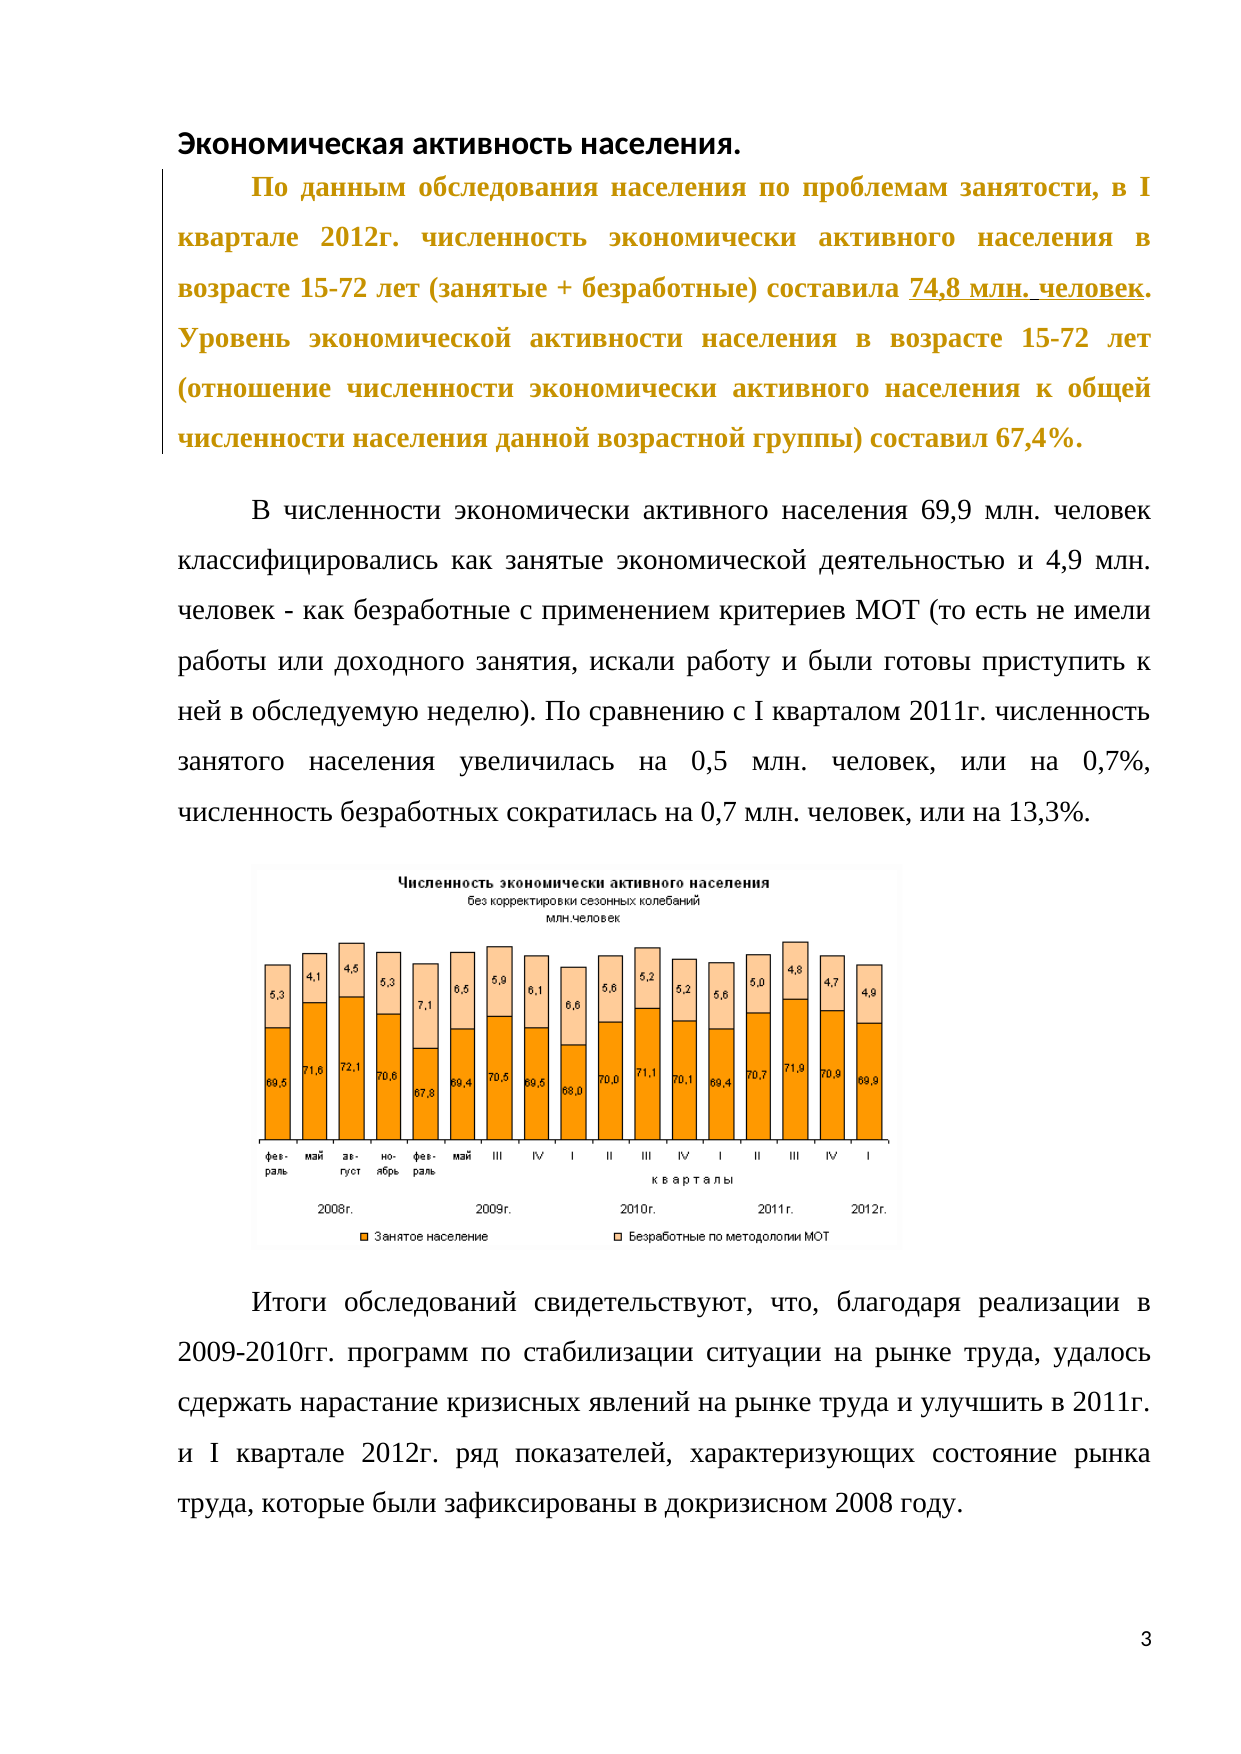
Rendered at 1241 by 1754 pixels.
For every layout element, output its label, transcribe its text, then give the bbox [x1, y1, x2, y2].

text В численности экономически активного населения 69,9 млн. человек классифицировались как занятые экономической деятельностью и 4,9 млн. человек - как безработные с применением критериев МОТ (то есть не имели работы или доходного занятия, искали работу и были готовы приступить к ней в обследуемую неделю). По сравнению с I кварталом 2011г. численность занятого населения увеличилась на 0,5 млн. человек, или на 0,7%, численность безработных сократилась на 0,7 млн. человек, или на 13,3%. [177, 492, 1152, 827]
text По данным обследования населения по проблемам занятости, в I квартале 2012г. численность экономически активного населения в возрасте 15-72 лет (занятые + безработные) составила 74,8 млн. человек. Уровень экономической активности населения в возрасте 15-72 лет (отношение численности экономически активного населения к общей численности населения данной возрастной группы) составил 67,4%. [177, 169, 1152, 454]
subtitle Экономическая активность населения. [177, 122, 1152, 163]
picture [251, 864, 903, 1250]
text Итоги обследований свидетельствуют, что, благодаря реализации в 2009-2010гг. программ по стабилизации ситуации на рынке труда, удалось сдержать нарастание кризисных явлений на рынке труда и улучшить в 2011г. и I квартале 2012г. ряд показателей, характеризующих состояние рынка труда, которые были зафиксированы в докризисном 2008 году. [177, 1284, 1152, 1519]
